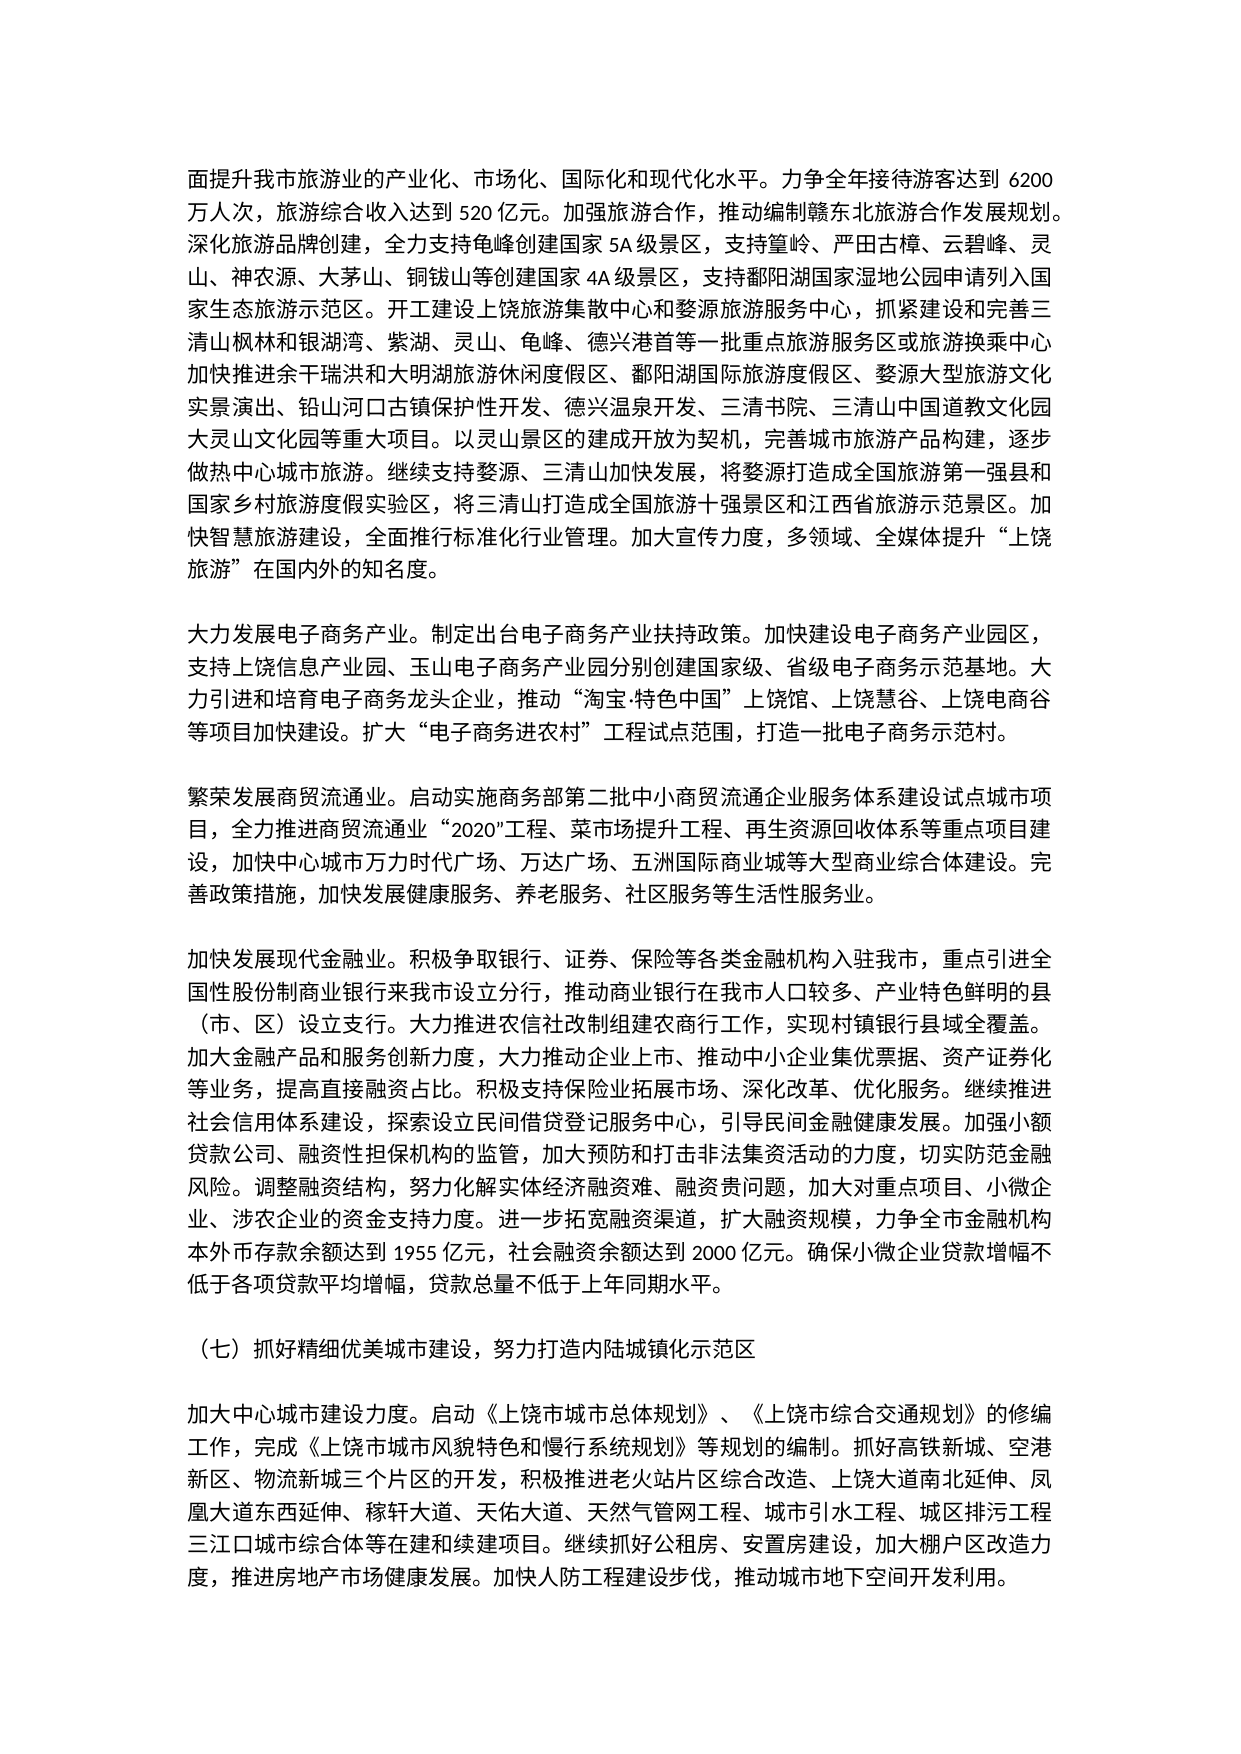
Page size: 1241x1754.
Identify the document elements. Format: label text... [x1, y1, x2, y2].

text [187, 162, 1053, 584]
text 大力发展电子商务产业。制定出台电子商务产业扶持政策。加快建设电子商务产业园区，支持上饶信息产业园、玉山电子商务产业园分别创建国家级、省级电子商务示范基地。大力引进和培育电子商务龙头企业，推动“淘宝·特色中国”上饶馆、上饶慧谷、上饶电商谷等项目加快建设。扩大“电子商务进农村”工程试点范围，打造一批电子商务示范村。 [187, 617, 1053, 747]
text 繁荣发展商贸流通业。启动实施商务部第二批中小商贸流通企业服务体系建设试点城市项目，全力推进商贸流通业“2020”工程、菜市场提升工程、再生资源回收体系等重点项目建设，加快中心城市万力时代广场、万达广场、五洲国际商业城等大型商业综合体建设。完善政策措施，加快发展健康服务、养老服务、社区服务等生活性服务业。 [187, 779, 1053, 909]
text 加快发展现代金融业。积极争取银行、证券、保险等各类金融机构入驻我市，重点引进全国性股份制商业银行来我市设立分行，推动商业银行在我市人口较多、产业特色鲜明的县（市、区）设立支行。大力推进农信社改制组建农商行工作，实现村镇银行县域全覆盖。加大金融产品和服务创新力度，大力推动企业上市、推动中小企业集优票据、资产证券化等业务，提高直接融资占比。积极支持保险业拓展市场、深化改革、优化服务。继续推进社会信用体系建设，探索设立民间借贷登记服务中心，引导民间金融健康发展。加强小额贷款公司、融资性担保机构的监管，加大预防和打击非法集资活动的力度，切实防范金融风险。调整融资结构，努力化解实体经济融资难、融资贵问题，加大对重点项目、小微企业、涉农企业的资金支持力度。进一步拓宽融资渠道，扩大融资规模，力争全市金融机构本外币存款余额达到1955亿元，社会融资余额达到2000亿元。确保小微企业贷款增幅不低于各项贷款平均增幅，贷款总量不低于上年同期水平。 [187, 942, 1053, 1299]
text （七）抓好精细优美城市建设，努力打造内陆城镇化示范区 [187, 1332, 1053, 1364]
text 加大中心城市建设力度。启动《上饶市城市总体规划》、《上饶市综合交通规划》的修编工作，完成《上饶市城市风貌特色和慢行系统规划》等规划的编制。抓好高铁新城、空港新区、物流新城三个片区的开发，积极推进老火站片区综合改造、上饶大道南北延伸、凤凰大道东西延伸、稼轩大道、天佑大道、天然气管网工程、城市引水工程、城区排污工程、三江口城市综合体等在建和续建项目。继续抓好公租房、安置房建设，加大棚户区改造力度，推进房地产市场健康发展。加快人防工程建设步伐，推动城市地下空间开发利用。 [187, 1397, 1053, 1592]
